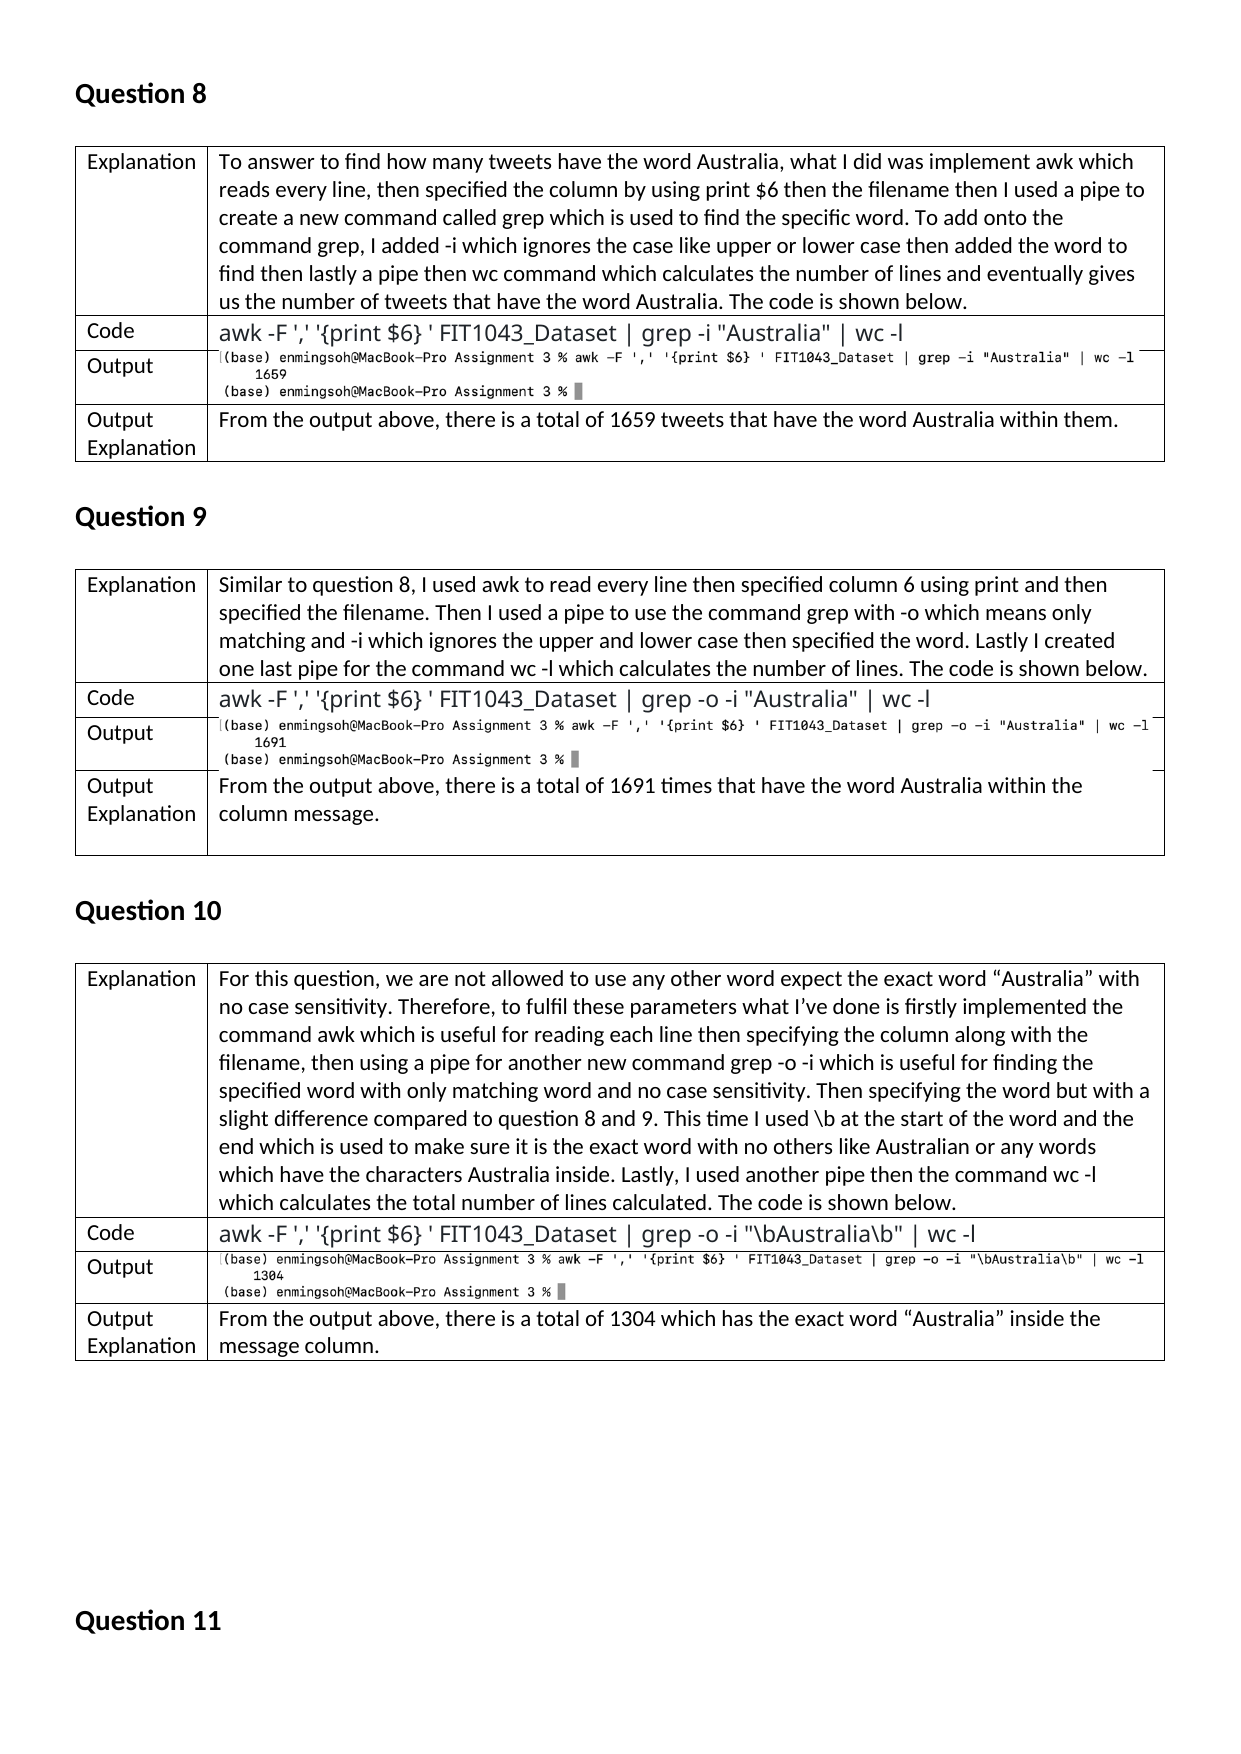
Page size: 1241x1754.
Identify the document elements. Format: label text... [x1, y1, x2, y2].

table_cell awk -F ',' '{print $6} ' FIT1043_Dataset | grep -o -i "Australia" | wc -l [208, 683, 1164, 717]
table_cell Output [76, 1252, 207, 1303]
text Question 10 [75, 892, 1165, 928]
picture [218, 1252, 1148, 1303]
text Question 8 [75, 75, 1165, 111]
table_cell Output Explanation [76, 1304, 207, 1360]
table_header Explanation [76, 964, 207, 1217]
table_cell From the output above, there is a total of 1659 tweets that have the word Australia within them. [208, 405, 1164, 461]
table_cell Code [76, 683, 207, 717]
picture [218, 350, 1140, 404]
table_cell awk -F ',' '{print $6} ' FIT1043_Dataset | grep -o -i "\bAustralia\b" | wc -l [208, 1218, 1164, 1251]
table_cell [1140, 351, 1164, 404]
table_cell [1148, 1252, 1164, 1303]
table_cell awk -F ',' '{print $6} ' FIT1043_Dataset | grep -i "Australia" | wc -l [208, 316, 1164, 350]
table_cell Output [76, 718, 207, 770]
text Question 11 [75, 1602, 1165, 1638]
table_header To answer to find how many tweets have the word Australia, what I did was implement awk which reads every line, then specified the column by using print $6 then the filename then I used a pipe to create a new command called grep which is used to find the specific word. To add onto the command grep, I added -i which ignores the case like upper or lower case then added the word to find then lastly a pipe then wc command which calculates the number of lines and eventually gives us the number of tweets that have the word Australia. The code is shown below. [208, 147, 1164, 315]
table_header Explanation [76, 570, 207, 682]
table_cell From the output above, there is a total of 1304 which has the exact word “Australia” inside the message column. [208, 1304, 1164, 1360]
table_header For this question, we are not allowed to use any other word expect the exact word “Australia” with no case sensitivity. Therefore, to fulfil these parameters what I’ve done is firstly implemented the command awk which is useful for reading each line then specifying the column along with the filename, then using a pipe for another new command grep -o -i which is useful for finding the specified word with only matching word and no case sensitivity. Then specifying the word but with a slight difference compared to question 8 and 9. This time I used \b at the start of the word and the end which is used to make sure it is the exact word with no others like Australian or any words which have the characters Australia inside. Lastly, I used another pipe then the command wc -l which calculates the total number of lines calculated. The code is shown below. [208, 964, 1164, 1217]
table_cell [208, 351, 218, 404]
table_cell [208, 718, 218, 770]
text Question 9 [75, 498, 1165, 533]
table_cell [1153, 718, 1164, 770]
table_header Explanation [76, 147, 207, 315]
table_cell Output Explanation [76, 405, 207, 461]
table_cell From the output above, there is a total of 1691 times that have the word Australia within the column message. [208, 771, 1164, 855]
table_cell Code [76, 1218, 207, 1251]
table_cell Code [76, 316, 207, 350]
table_cell Output [76, 351, 207, 404]
picture [218, 717, 1153, 771]
table_cell Output Explanation [76, 771, 207, 855]
table_cell [208, 1252, 218, 1303]
table_header Similar to question 8, I used awk to read every line then specified column 6 using print and then specified the filename. Then I used a pipe to use the command grep with -o which means only matching and -i which ignores the upper and lower case then specified the word. Lastly I created one last pipe for the command wc -l which calculates the number of lines. The code is shown below. [208, 570, 1164, 682]
